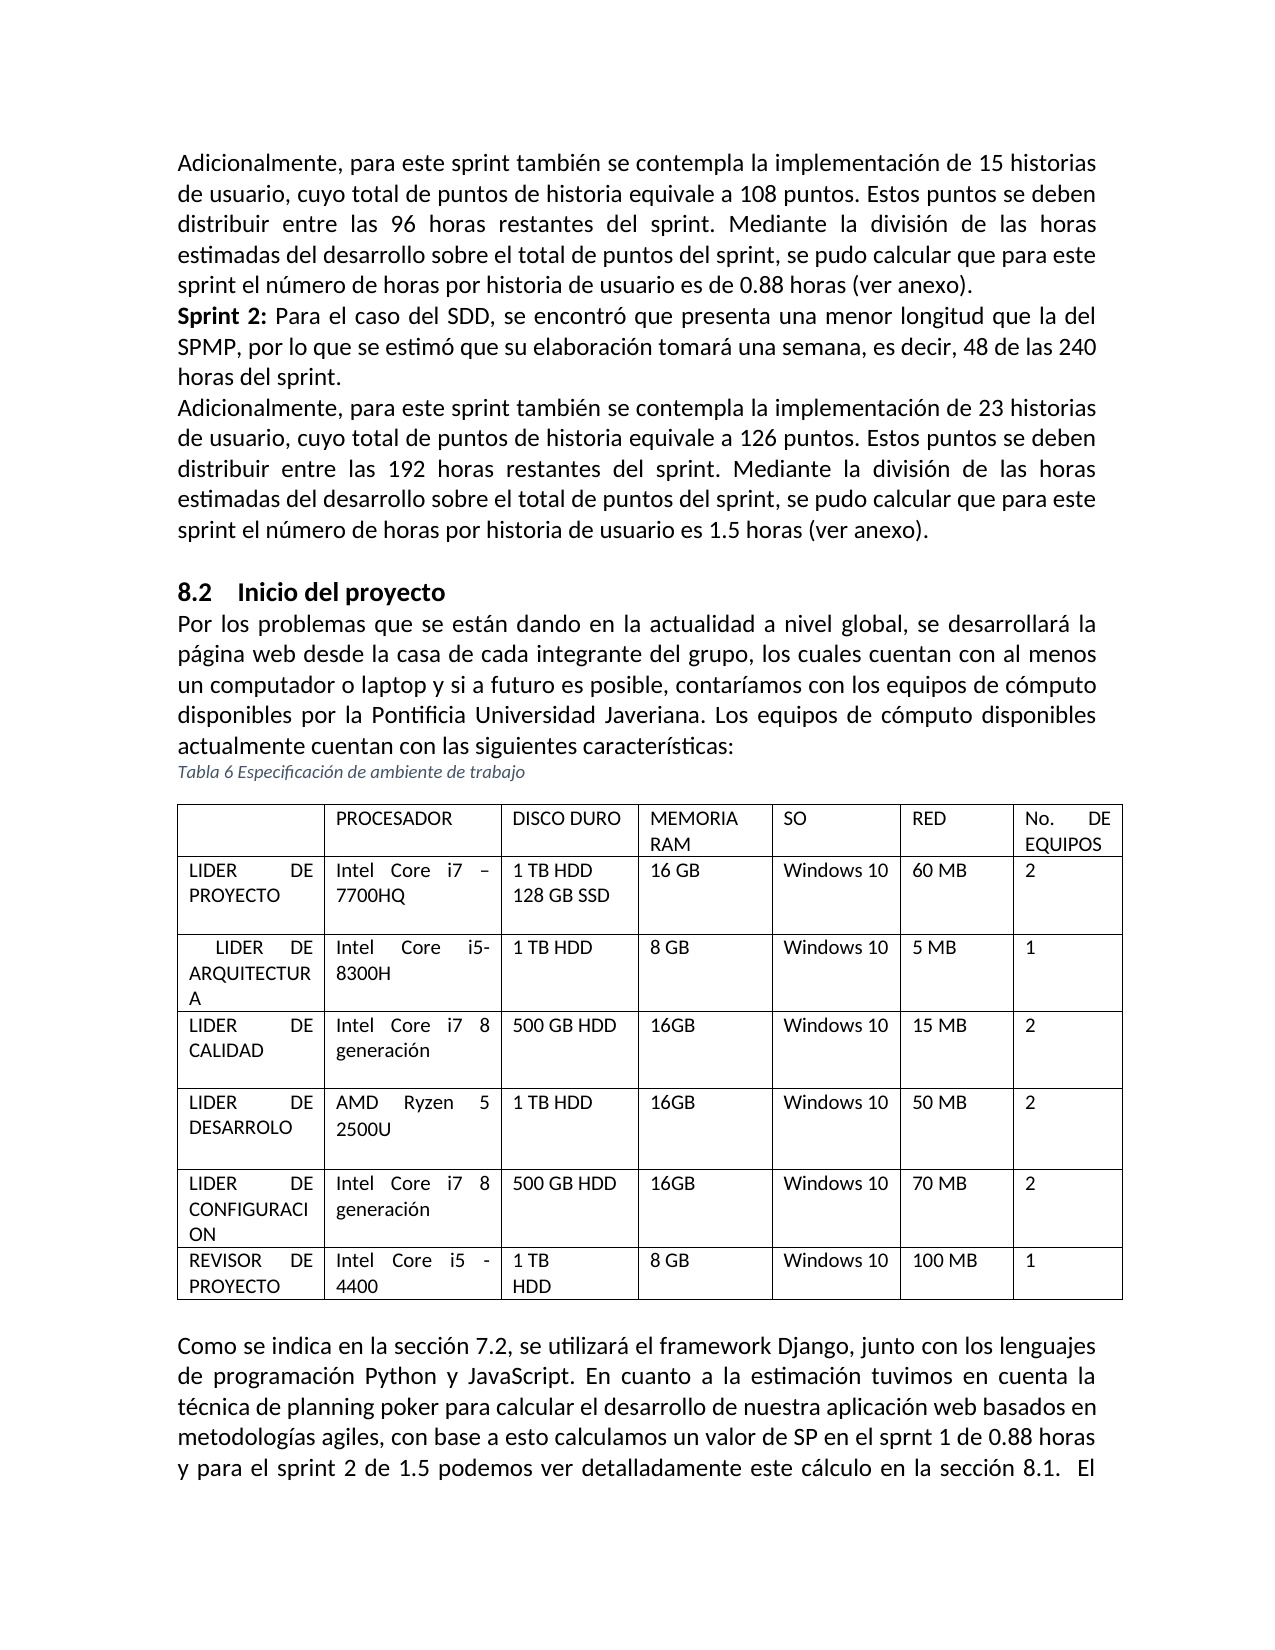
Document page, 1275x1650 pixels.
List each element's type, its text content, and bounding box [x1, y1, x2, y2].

table_cell REVISOR DE PROYECTO [178, 1248, 324, 1298]
text Por los problemas que se están dando en la actualidad a nivel global, se desarrollará la página web desde la casa de cada integrante del grupo, los cuales cuentan con al menos un computador o laptop y si a futuro es posible, contaríamos con los equipos de cómputo disponibles por la Pontificia Universidad Javeriana. Los equipos de cómputo disponibles actualmente cuentan con las siguientes características: [177, 608, 1098, 761]
table_cell LIDER DE ARQUITECTURA [178, 935, 324, 1011]
table_cell AMD Ryzen 5 2500U [325, 1089, 501, 1169]
table_cell 1 TB HDD 128 GB SSD [502, 857, 638, 933]
table_cell 500 GB HDD [502, 1170, 638, 1247]
table_cell 100 MB [901, 1248, 1013, 1298]
table_cell 1 TB HDD [502, 935, 638, 1011]
table_cell Windows 10 [773, 1089, 900, 1169]
table_cell 2 [1014, 857, 1122, 933]
table_cell 16GB [639, 1089, 772, 1169]
table_header No. DE EQUIPOS [1014, 805, 1122, 856]
table_cell 1 TB HDD [502, 1248, 638, 1298]
subtitle Inicio del proyecto [177, 575, 1098, 608]
table_cell LIDER DE CALIDAD [178, 1012, 324, 1088]
table_cell 8 GB [639, 935, 772, 1011]
table_cell LIDER DE DESARROLO [178, 1089, 324, 1169]
table_cell 16GB [639, 1012, 772, 1088]
table_cell Intel Core i5- 8300H [325, 935, 501, 1011]
table_cell 16 GB [639, 857, 772, 933]
table_cell Intel Core i5 - 4400 [325, 1248, 501, 1298]
table_header PROCESADOR [325, 805, 501, 856]
table_cell Intel Core i7 8 generación [325, 1170, 501, 1247]
table_cell 2 [1014, 1170, 1122, 1247]
table_header MEMORIA RAM [639, 805, 772, 856]
table_header RED [901, 805, 1013, 856]
text Sprint 2: Para el caso del SDD, se encontró que presenta una menor longitud que la del SPMP, por lo que se estimó que su elaboración tomará una semana, es decir, 48 de las 240 horas del sprint. [177, 300, 1098, 392]
table_cell 1 TB HDD [502, 1089, 638, 1169]
table_cell 16GB [639, 1170, 772, 1247]
table_cell 5 MB [901, 935, 1013, 1011]
text Adicionalmente, para este sprint también se contempla la implementación de 15 historias de usuario, cuyo total de puntos de historia equivale a 108 puntos. Estos puntos se deben distribuir entre las 96 horas restantes del sprint. Mediante la división de las horas estimadas del desarrollo sobre el total de puntos del sprint, se pudo calcular que para este sprint el número de horas por historia de usuario es de 0.88 horas (ver anexo). [177, 148, 1098, 300]
table_cell Intel Core i7 –7700HQ [325, 857, 501, 933]
table_cell 70 MB [901, 1170, 1013, 1247]
table_cell Windows 10 [773, 1170, 900, 1247]
text Adicionalmente, para este sprint también se contempla la implementación de 23 historias de usuario, cuyo total de puntos de historia equivale a 126 puntos. Estos puntos se deben distribuir entre las 192 horas restantes del sprint. Mediante la división de las horas estimadas del desarrollo sobre el total de puntos del sprint, se pudo calcular que para este sprint el número de horas por historia de usuario es 1.5 horas (ver anexo). [177, 392, 1098, 544]
table_cell 50 MB [901, 1089, 1013, 1169]
table_cell 500 GB HDD [502, 1012, 638, 1088]
table_cell Windows 10 [773, 935, 900, 1011]
table_cell Windows 10 [773, 1012, 900, 1088]
table_header DISCO DURO [502, 805, 638, 856]
table_header SO [773, 805, 900, 856]
table_header [178, 805, 324, 856]
table_cell 1 [1014, 1248, 1122, 1298]
table_cell LIDER DE PROYECTO [178, 857, 324, 933]
table_cell 8 GB [639, 1248, 772, 1298]
table_cell Windows 10 [773, 857, 900, 933]
table_cell 2 [1014, 1089, 1122, 1169]
table_cell Windows 10 [773, 1248, 900, 1298]
table_cell 15 MB [901, 1012, 1013, 1088]
table_cell 1 [1014, 935, 1122, 1011]
text Tabla 6 Especificación de ambiente de trabajo [177, 761, 1098, 783]
table_cell Intel Core i7 8 generación [325, 1012, 501, 1088]
table_cell 60 MB [901, 857, 1013, 933]
table_cell LIDER DE CONFIGURACION [178, 1170, 324, 1247]
table_cell 2 [1014, 1012, 1122, 1088]
